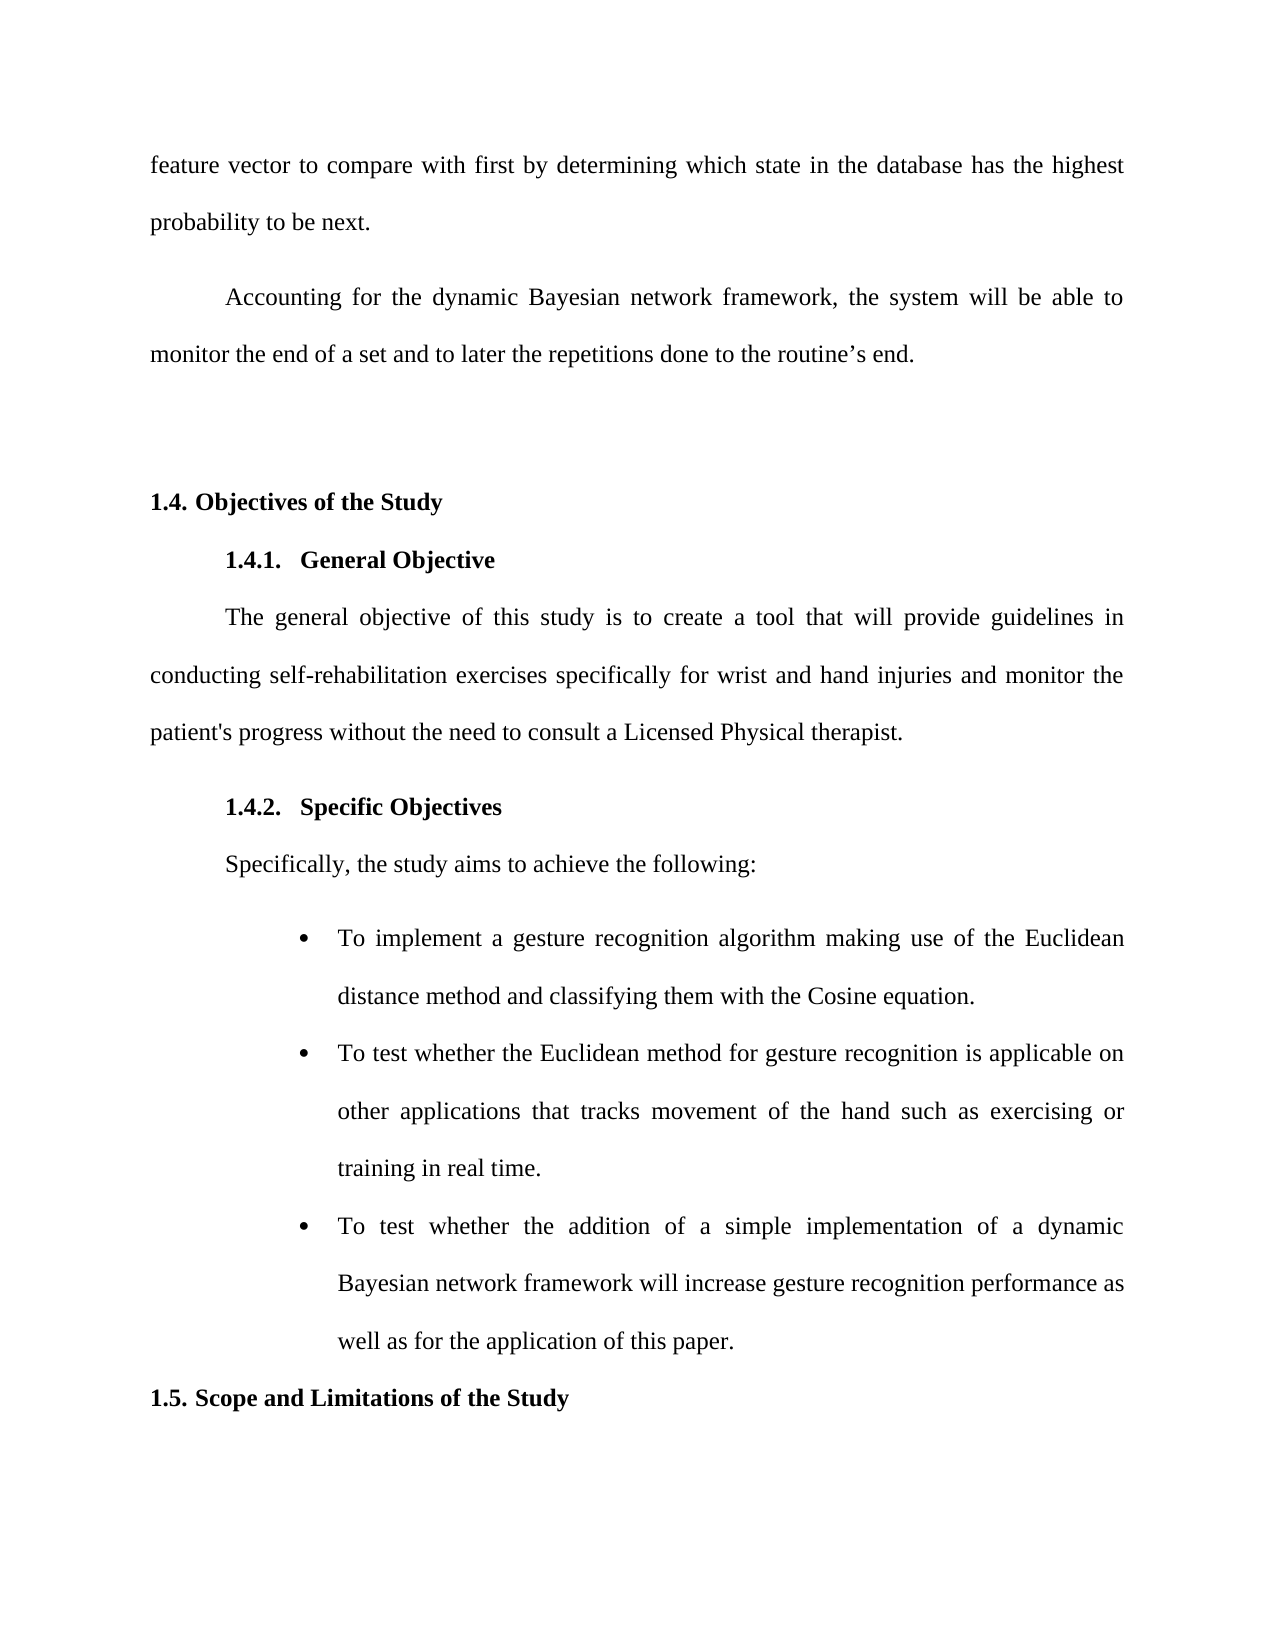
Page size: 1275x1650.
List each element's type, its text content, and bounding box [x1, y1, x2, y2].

list Scope and Limitations of the Study [150, 1383, 1125, 1412]
text Specifically, the study aims to achieve the following: [225, 849, 1125, 878]
list To implement a gesture recognition algorithm making use of the Euclidean distance method and classifying them with the Cosine equation. [300, 923, 1125, 1009]
text Accounting for the dynamic Bayesian network framework, the system will be able to monitor the end of a set and to later the repetitions done to the routine’s end. [150, 282, 1125, 368]
list Objectives of the Study [150, 487, 1125, 516]
list To test whether the addition of a simple implementation of a dynamic Bayesian network framework will increase gesture recognition performance as well as for the application of this paper. [300, 1211, 1125, 1354]
text The general objective of this study is to create a tool that will provide guidelines in conducting self-rehabilitation exercises specifically for wrist and hand injuries and monitor the patient's progress without the need to consult a Licensed Physical therapist. [150, 602, 1125, 660]
list Specific Objectives [225, 792, 1125, 820]
list To test whether the Euclidean method for gesture recognition is applicable on other applications that tracks movement of the hand such as exercising or training in real time. [300, 1038, 1125, 1182]
text The general objective of this study is to create a tool that will provide guidelines in conducting self-rehabilitation exercises specifically for wrist and hand injuries and monitor the patient's progress without the need to consult a Licensed Physical therapist. [150, 689, 1125, 746]
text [150, 150, 1125, 236]
list General Objective [225, 545, 1125, 574]
